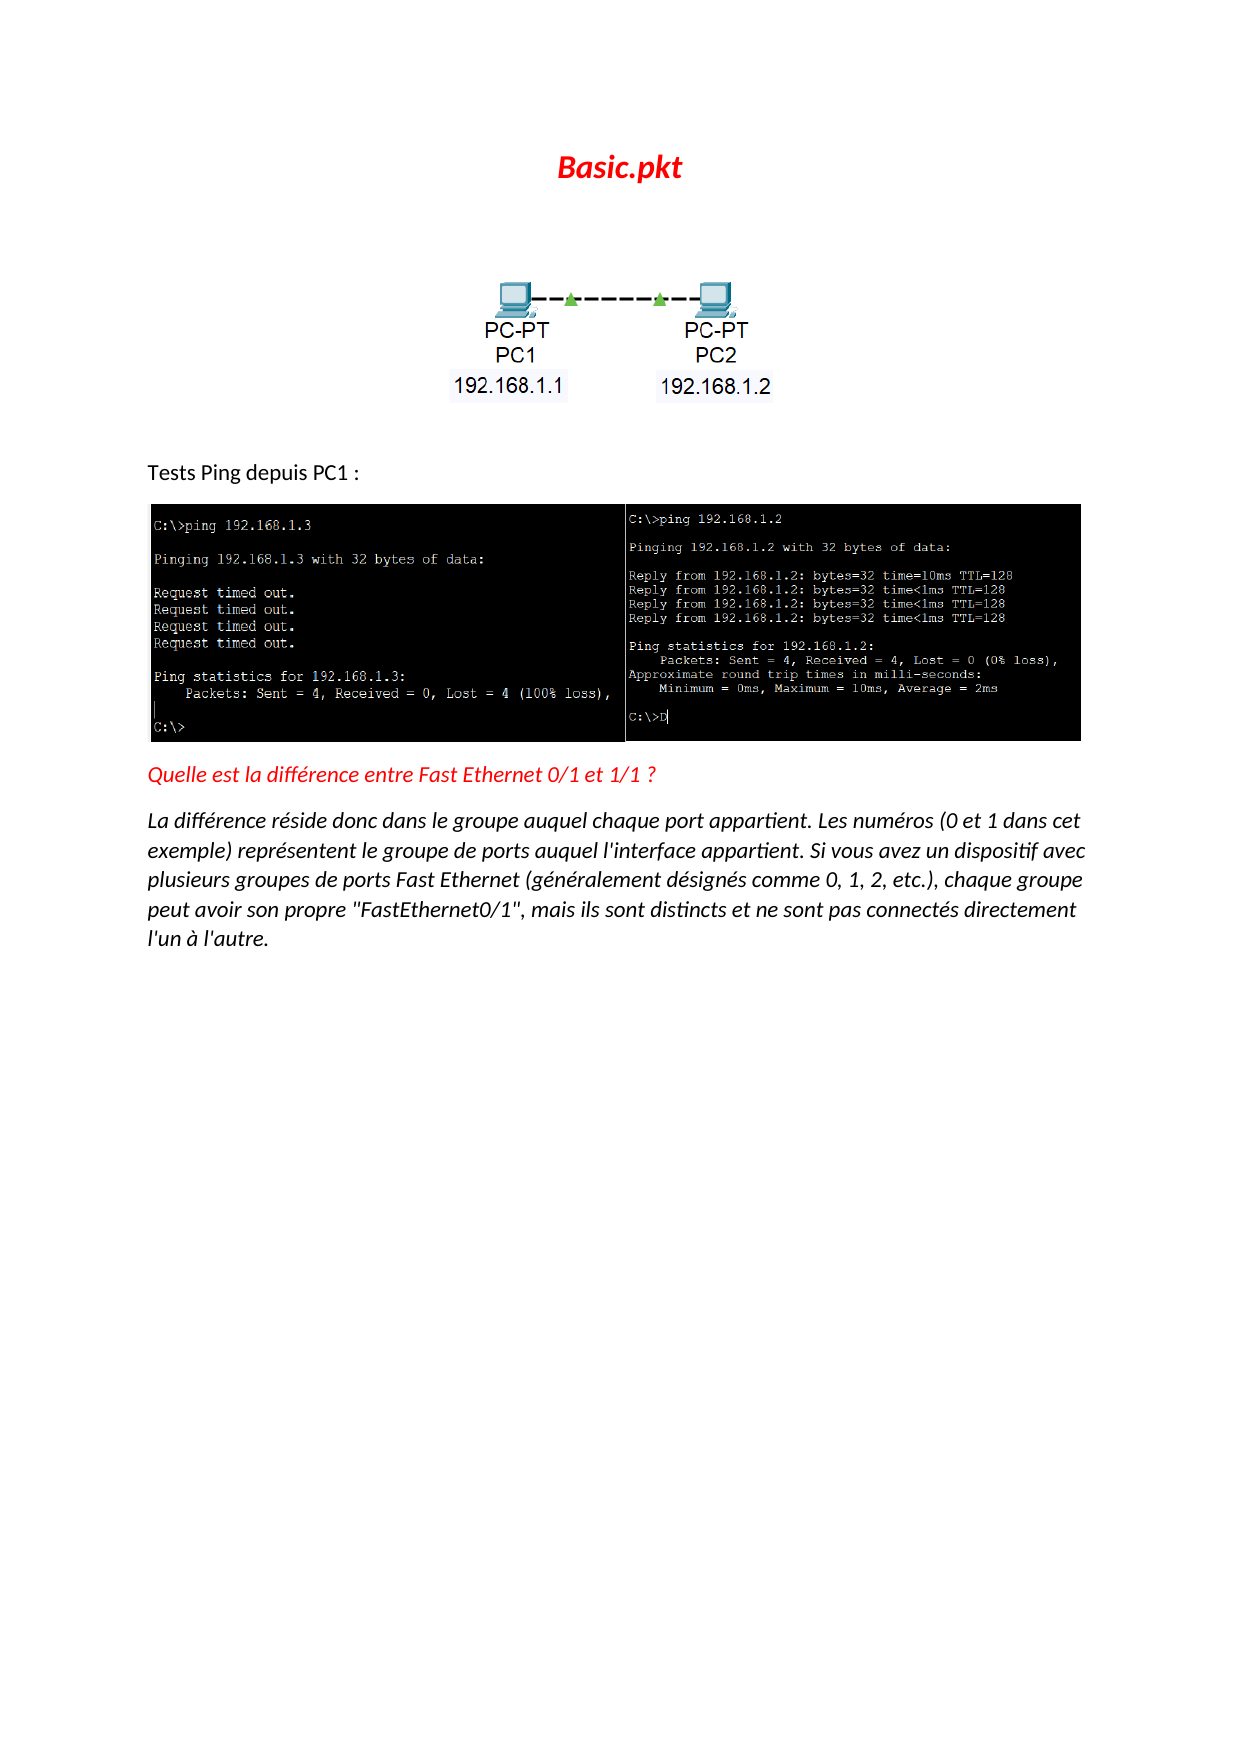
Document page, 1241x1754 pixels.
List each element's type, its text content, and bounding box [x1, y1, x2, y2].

picture [449, 281, 773, 403]
picture [147, 504, 1081, 742]
text La différence réside donc dans le groupe auquel chaque port appartient. Les numéros (0 et 1 dans cet exemple) représentent le groupe de ports auquel l'interface appartient. Si vous avez un dispositif avec plusieurs groupes de ports Fast Ethernet (généralement désignés comme 0, 1, 2, etc.), chaque groupe peut avoir son propre "FastEthernet0/1", mais ils sont distincts et ne sont pas connectés directement l'un à l'autre. [147, 807, 1103, 952]
text Basic.pkt [555, 146, 684, 187]
text Tests Ping depuis PC1 : [147, 458, 1103, 486]
